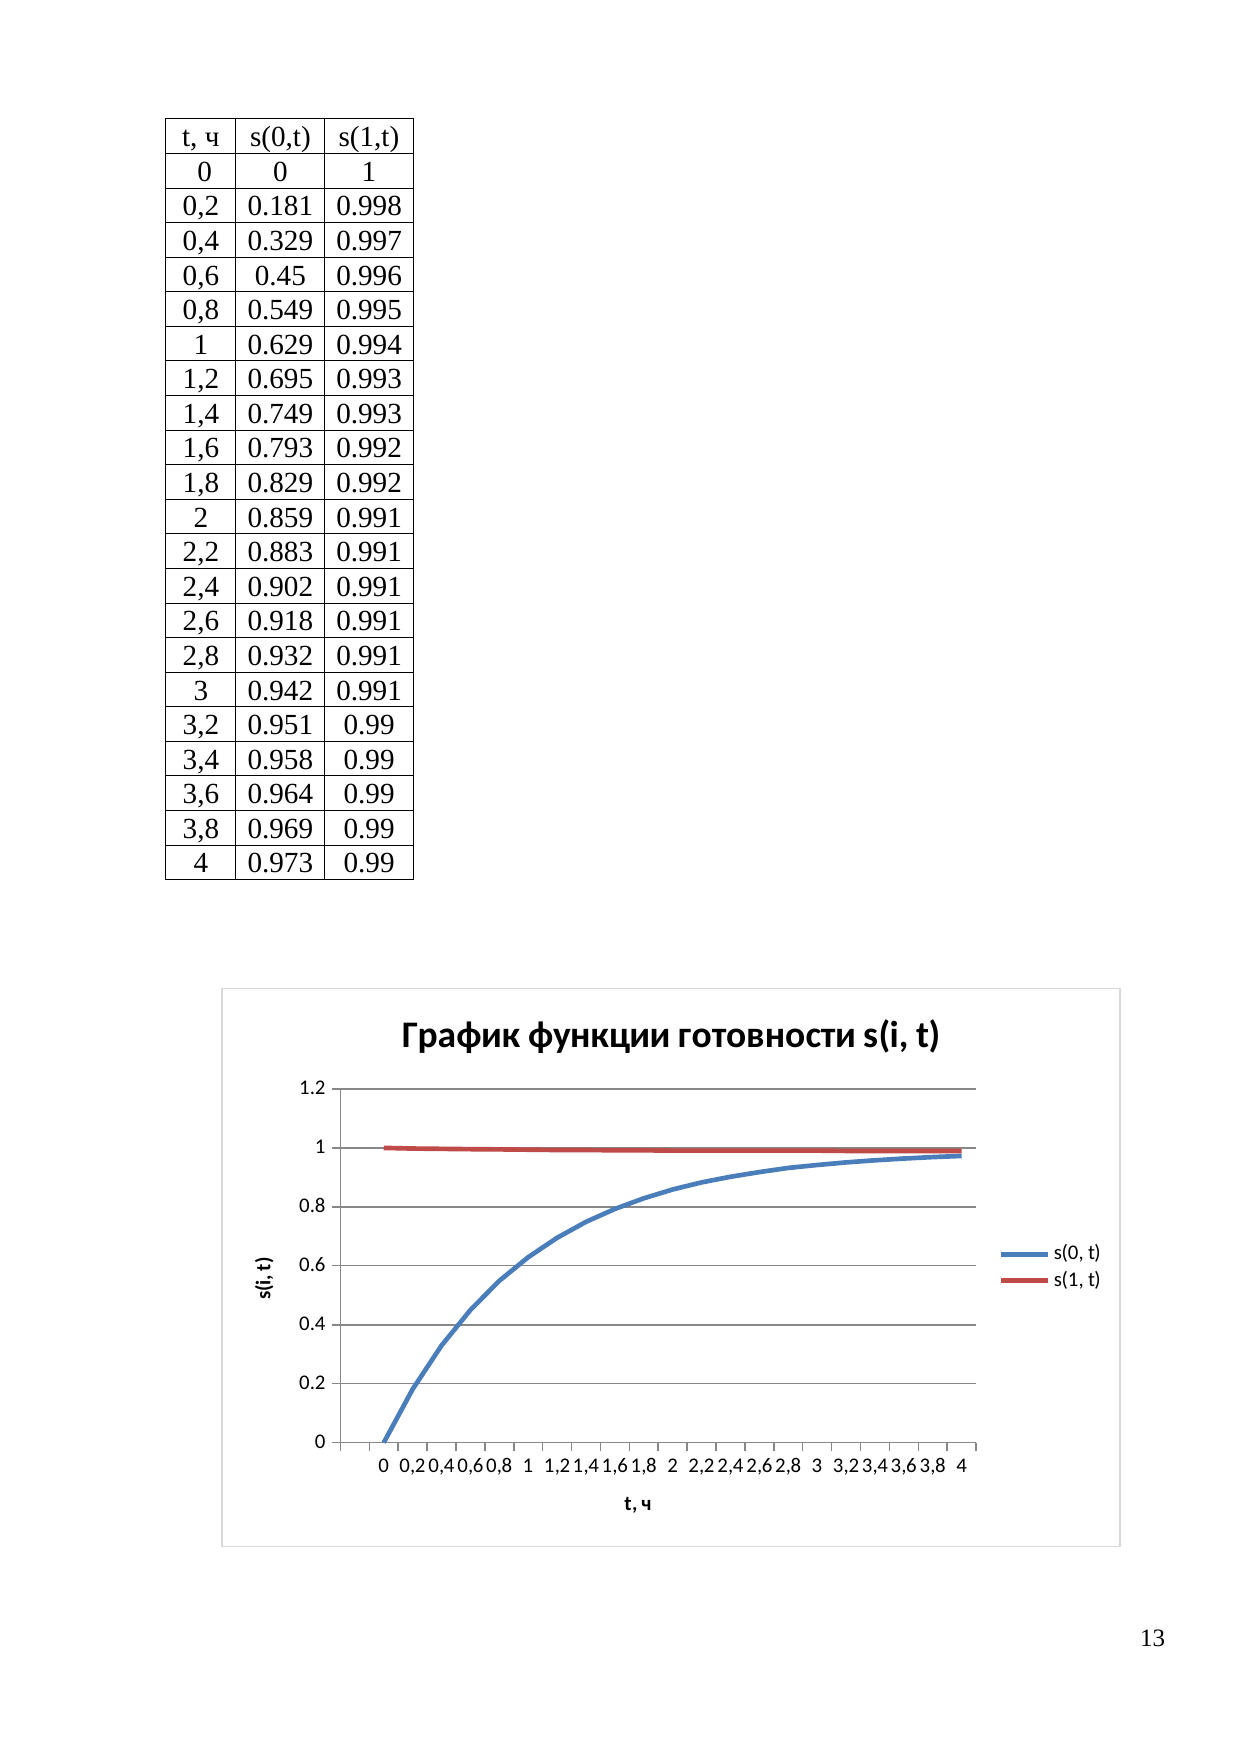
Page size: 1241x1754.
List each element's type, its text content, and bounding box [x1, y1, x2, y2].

table_cell 0.99 [325, 811, 413, 844]
table_cell 0.991 [325, 638, 413, 672]
table_cell 0,8 [166, 292, 235, 326]
table_cell 2,2 [166, 534, 235, 568]
table_cell 0.629 [236, 327, 324, 360]
table_cell 0,2 [166, 189, 235, 222]
table_cell 0.998 [325, 189, 413, 222]
table_cell 0.958 [236, 742, 324, 775]
table_cell 0.549 [236, 292, 324, 326]
table_cell 0.993 [325, 396, 413, 429]
table_cell 0,6 [166, 258, 235, 291]
table_cell 0.45 [236, 258, 324, 291]
table_cell 1 [166, 327, 235, 360]
table_cell 0.993 [325, 361, 413, 395]
table_header s(0,t) [236, 119, 324, 153]
table_cell 3,6 [166, 776, 235, 810]
table_cell 2,8 [166, 638, 235, 672]
table_cell 0.997 [325, 223, 413, 257]
table_cell 0.793 [236, 431, 324, 464]
table_cell 0.992 [325, 431, 413, 464]
table_cell 0.181 [236, 189, 324, 222]
table_cell 0.99 [325, 707, 413, 741]
table_cell 0.992 [325, 465, 413, 499]
table_cell 0.991 [325, 534, 413, 568]
table_cell 0.994 [325, 327, 413, 360]
table_cell 1 [325, 154, 413, 187]
table_cell 3,8 [166, 811, 235, 844]
table_cell 0.951 [236, 707, 324, 741]
table_cell 0 [236, 154, 324, 187]
table_cell 0.859 [236, 500, 324, 533]
table_cell 0 [166, 154, 235, 187]
table_cell 1,6 [166, 431, 235, 464]
table_cell 0.99 [325, 742, 413, 775]
table_cell 2,4 [166, 569, 235, 602]
table_cell 0.883 [236, 534, 324, 568]
table_header s(1,t) [325, 119, 413, 153]
table_cell 1,2 [166, 361, 235, 395]
table_cell 0.99 [325, 846, 413, 879]
table_cell 0.749 [236, 396, 324, 429]
table_cell 0.995 [325, 292, 413, 326]
table_cell 0.918 [236, 604, 324, 637]
table_cell 1,4 [166, 396, 235, 429]
table_cell 0.973 [236, 846, 324, 879]
table_cell 3 [166, 673, 235, 706]
table_cell 4 [166, 846, 235, 879]
table_cell 2 [166, 500, 235, 533]
table_cell 2,6 [166, 604, 235, 637]
table_cell 0.329 [236, 223, 324, 257]
table_cell 0.969 [236, 811, 324, 844]
table_header t, ч [166, 119, 235, 153]
table_cell 0,4 [166, 223, 235, 257]
table_cell 0.695 [236, 361, 324, 395]
table_cell 0.942 [236, 673, 324, 706]
table_cell 0.932 [236, 638, 324, 672]
table_cell 3,2 [166, 707, 235, 741]
table_cell 0.964 [236, 776, 324, 810]
table_cell 0.902 [236, 569, 324, 602]
table_cell 1,8 [166, 465, 235, 499]
table_cell 0.99 [325, 776, 413, 810]
table_cell 0.991 [325, 673, 413, 706]
table_cell 0.991 [325, 500, 413, 533]
table_cell 0.829 [236, 465, 324, 499]
table_cell 0.996 [325, 258, 413, 291]
table_cell 3,4 [166, 742, 235, 775]
table_cell 0.991 [325, 569, 413, 602]
table_cell 0.991 [325, 604, 413, 637]
